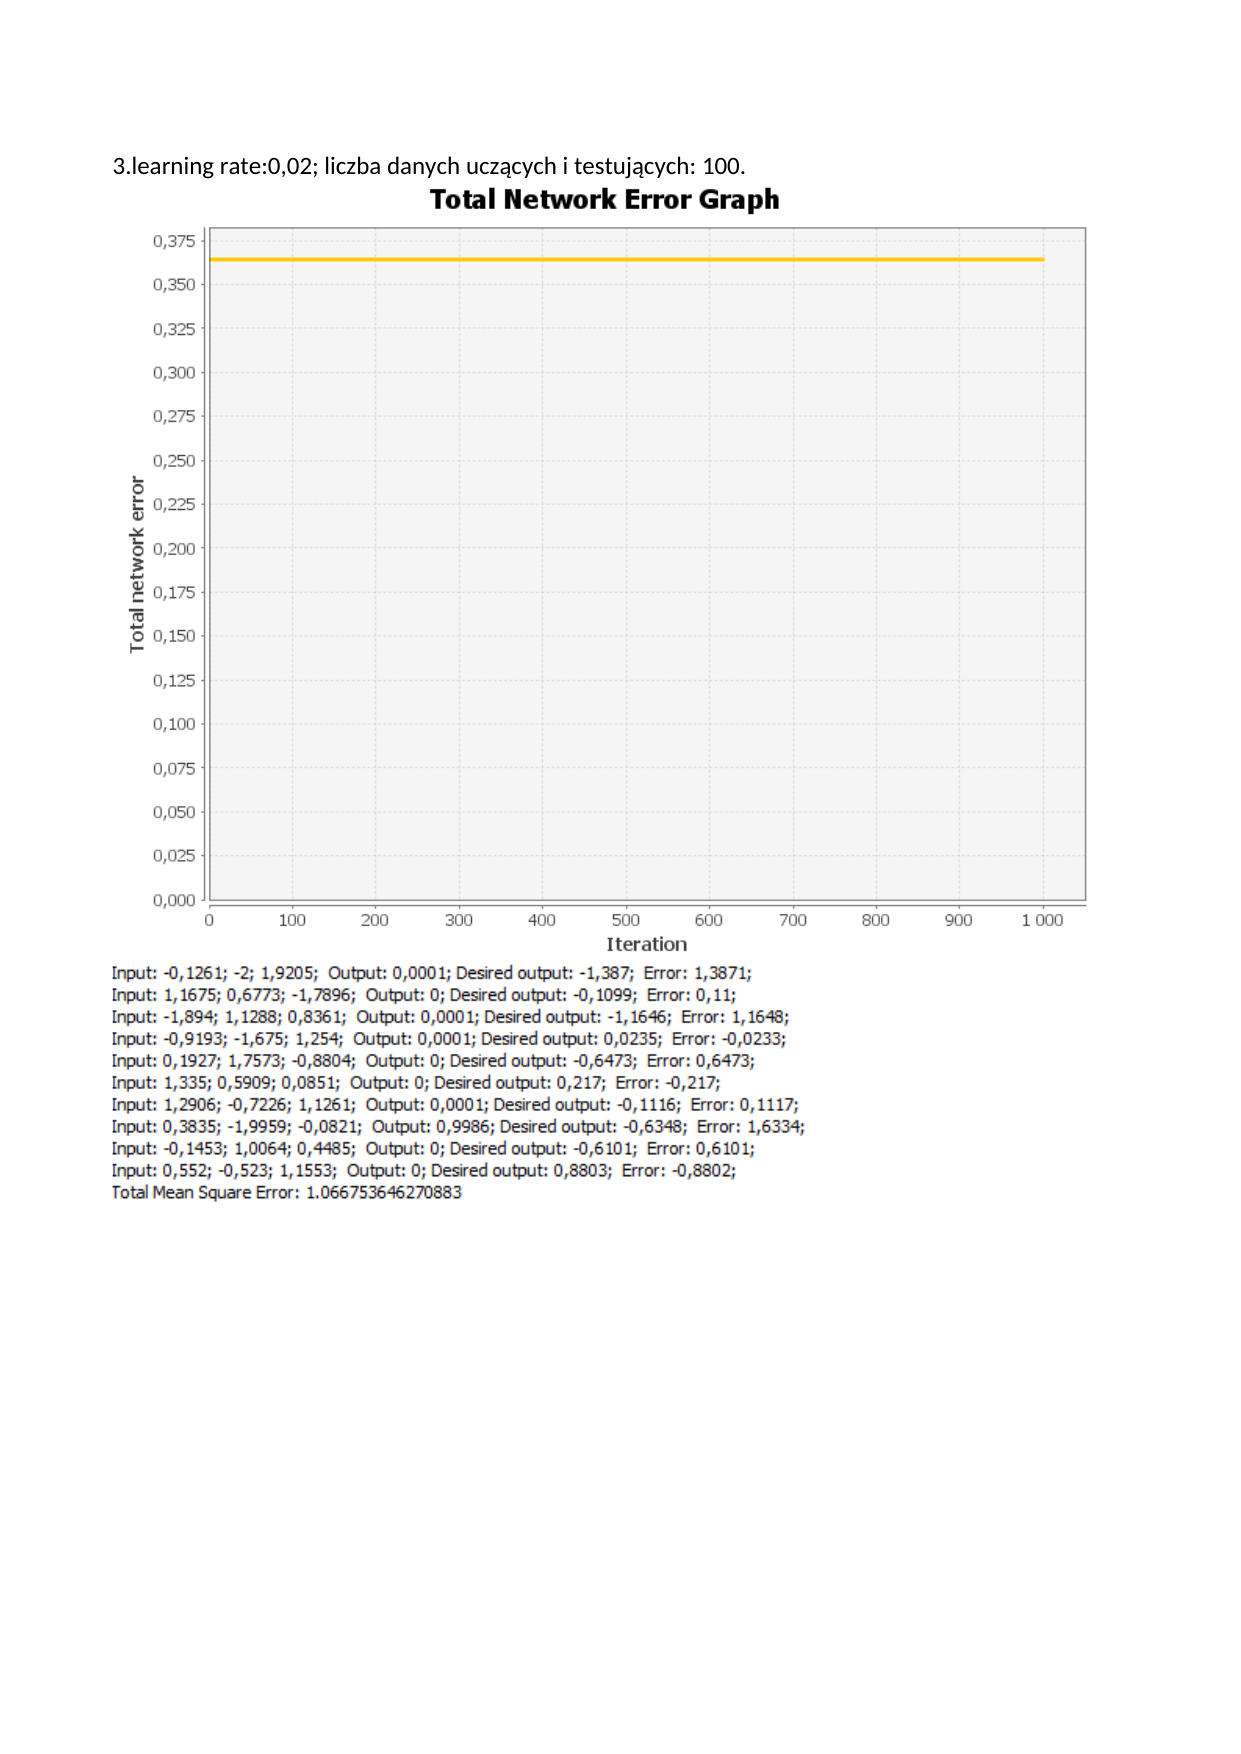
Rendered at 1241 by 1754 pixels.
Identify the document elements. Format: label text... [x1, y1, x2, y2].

picture [112, 962, 819, 1205]
picture [112, 184, 1093, 959]
